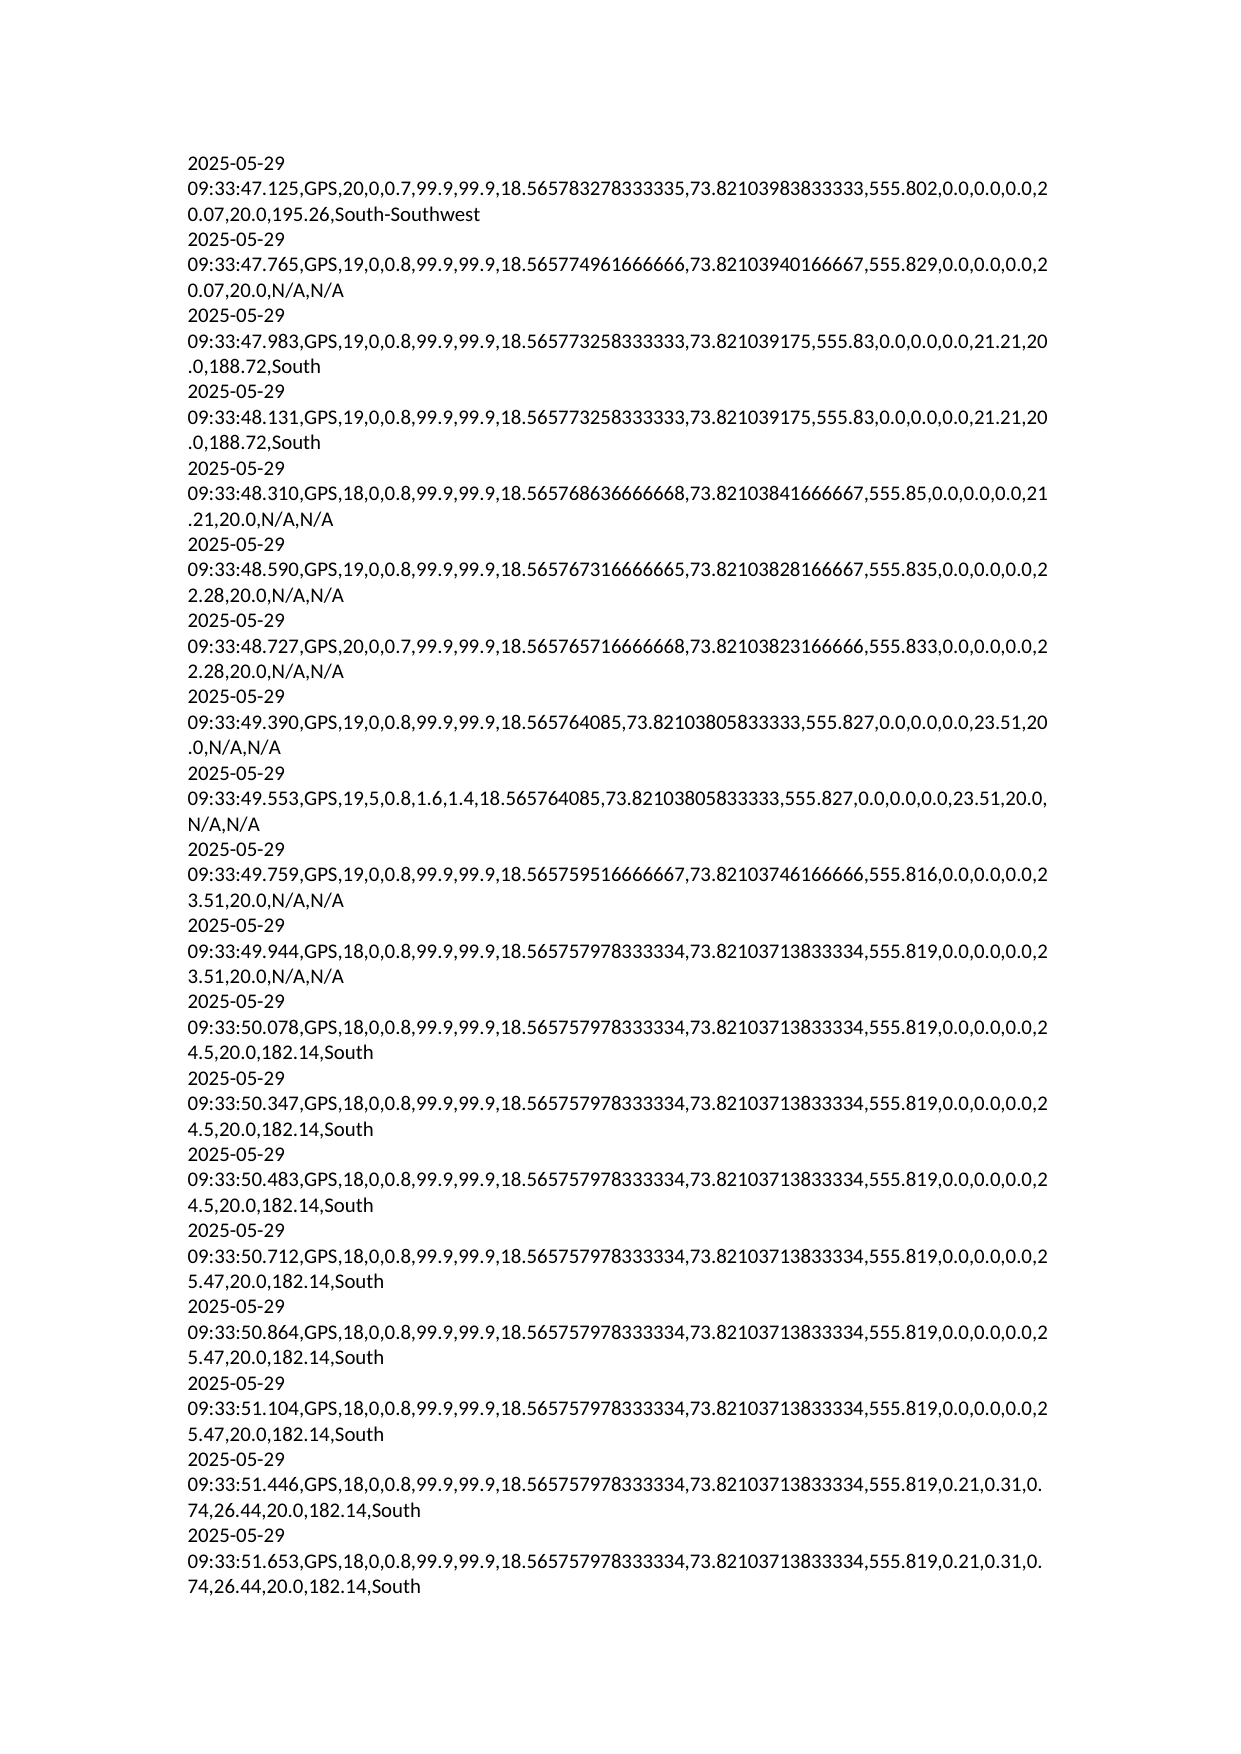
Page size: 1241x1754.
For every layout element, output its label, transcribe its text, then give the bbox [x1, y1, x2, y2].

text 2025-05-29 09:33:48.727,GPS,20,0,0.7,99.9,99.9,18.565765716666668,73.82103823166666,555.833,0.0,0.0,0.0,22.28,20.0,N/A,N/A [187, 607, 1053, 684]
text 2025-05-29 09:33:50.483,GPS,18,0,0.8,99.9,99.9,18.565757978333334,73.82103713833334,555.819,0.0,0.0,0.0,24.5,20.0,182.14,South [187, 1141, 1053, 1217]
text 2025-05-29 09:33:48.590,GPS,19,0,0.8,99.9,99.9,18.565767316666665,73.82103828166667,555.835,0.0,0.0,0.0,22.28,20.0,N/A,N/A [187, 531, 1053, 607]
text 2025-05-29 09:33:48.131,GPS,19,0,0.8,99.9,99.9,18.565773258333333,73.821039175,555.83,0.0,0.0,0.0,21.21,20.0,188.72,South [187, 379, 1053, 455]
text 2025-05-29 09:33:49.759,GPS,19,0,0.8,99.9,99.9,18.565759516666667,73.82103746166666,555.816,0.0,0.0,0.0,23.51,20.0,N/A,N/A [187, 836, 1053, 912]
text 2025-05-29 09:33:47.125,GPS,20,0,0.7,99.9,99.9,18.565783278333335,73.82103983833333,555.802,0.0,0.0,0.0,20.07,20.0,195.26,South-Southwest [187, 150, 1053, 226]
text 2025-05-29 09:33:48.310,GPS,18,0,0.8,99.9,99.9,18.565768636666668,73.82103841666667,555.85,0.0,0.0,0.0,21.21,20.0,N/A,N/A [187, 455, 1053, 531]
text 2025-05-29 09:33:49.944,GPS,18,0,0.8,99.9,99.9,18.565757978333334,73.82103713833334,555.819,0.0,0.0,0.0,23.51,20.0,N/A,N/A [187, 912, 1053, 989]
text 2025-05-29 09:33:50.864,GPS,18,0,0.8,99.9,99.9,18.565757978333334,73.82103713833334,555.819,0.0,0.0,0.0,25.47,20.0,182.14,South [187, 1294, 1053, 1370]
text 2025-05-29 09:33:49.553,GPS,19,5,0.8,1.6,1.4,18.565764085,73.82103805833333,555.827,0.0,0.0,0.0,23.51,20.0,N/A,N/A [187, 760, 1053, 836]
text 2025-05-29 09:33:47.983,GPS,19,0,0.8,99.9,99.9,18.565773258333333,73.821039175,555.83,0.0,0.0,0.0,21.21,20.0,188.72,South [187, 302, 1053, 379]
text 2025-05-29 09:33:51.104,GPS,18,0,0.8,99.9,99.9,18.565757978333334,73.82103713833334,555.819,0.0,0.0,0.0,25.47,20.0,182.14,South [187, 1370, 1053, 1446]
text 2025-05-29 09:33:50.078,GPS,18,0,0.8,99.9,99.9,18.565757978333334,73.82103713833334,555.819,0.0,0.0,0.0,24.5,20.0,182.14,South [187, 989, 1053, 1065]
text 2025-05-29 09:33:50.712,GPS,18,0,0.8,99.9,99.9,18.565757978333334,73.82103713833334,555.819,0.0,0.0,0.0,25.47,20.0,182.14,South [187, 1217, 1053, 1294]
text 2025-05-29 09:33:51.653,GPS,18,0,0.8,99.9,99.9,18.565757978333334,73.82103713833334,555.819,0.21,0.31,0.74,26.44,20.0,182.14,South [187, 1522, 1053, 1599]
text 2025-05-29 09:33:51.446,GPS,18,0,0.8,99.9,99.9,18.565757978333334,73.82103713833334,555.819,0.21,0.31,0.74,26.44,20.0,182.14,South [187, 1446, 1053, 1522]
text 2025-05-29 09:33:49.390,GPS,19,0,0.8,99.9,99.9,18.565764085,73.82103805833333,555.827,0.0,0.0,0.0,23.51,20.0,N/A,N/A [187, 684, 1053, 760]
text 2025-05-29 09:33:50.347,GPS,18,0,0.8,99.9,99.9,18.565757978333334,73.82103713833334,555.819,0.0,0.0,0.0,24.5,20.0,182.14,South [187, 1065, 1053, 1141]
text 2025-05-29 09:33:47.765,GPS,19,0,0.8,99.9,99.9,18.565774961666666,73.82103940166667,555.829,0.0,0.0,0.0,20.07,20.0,N/A,N/A [187, 226, 1053, 302]
